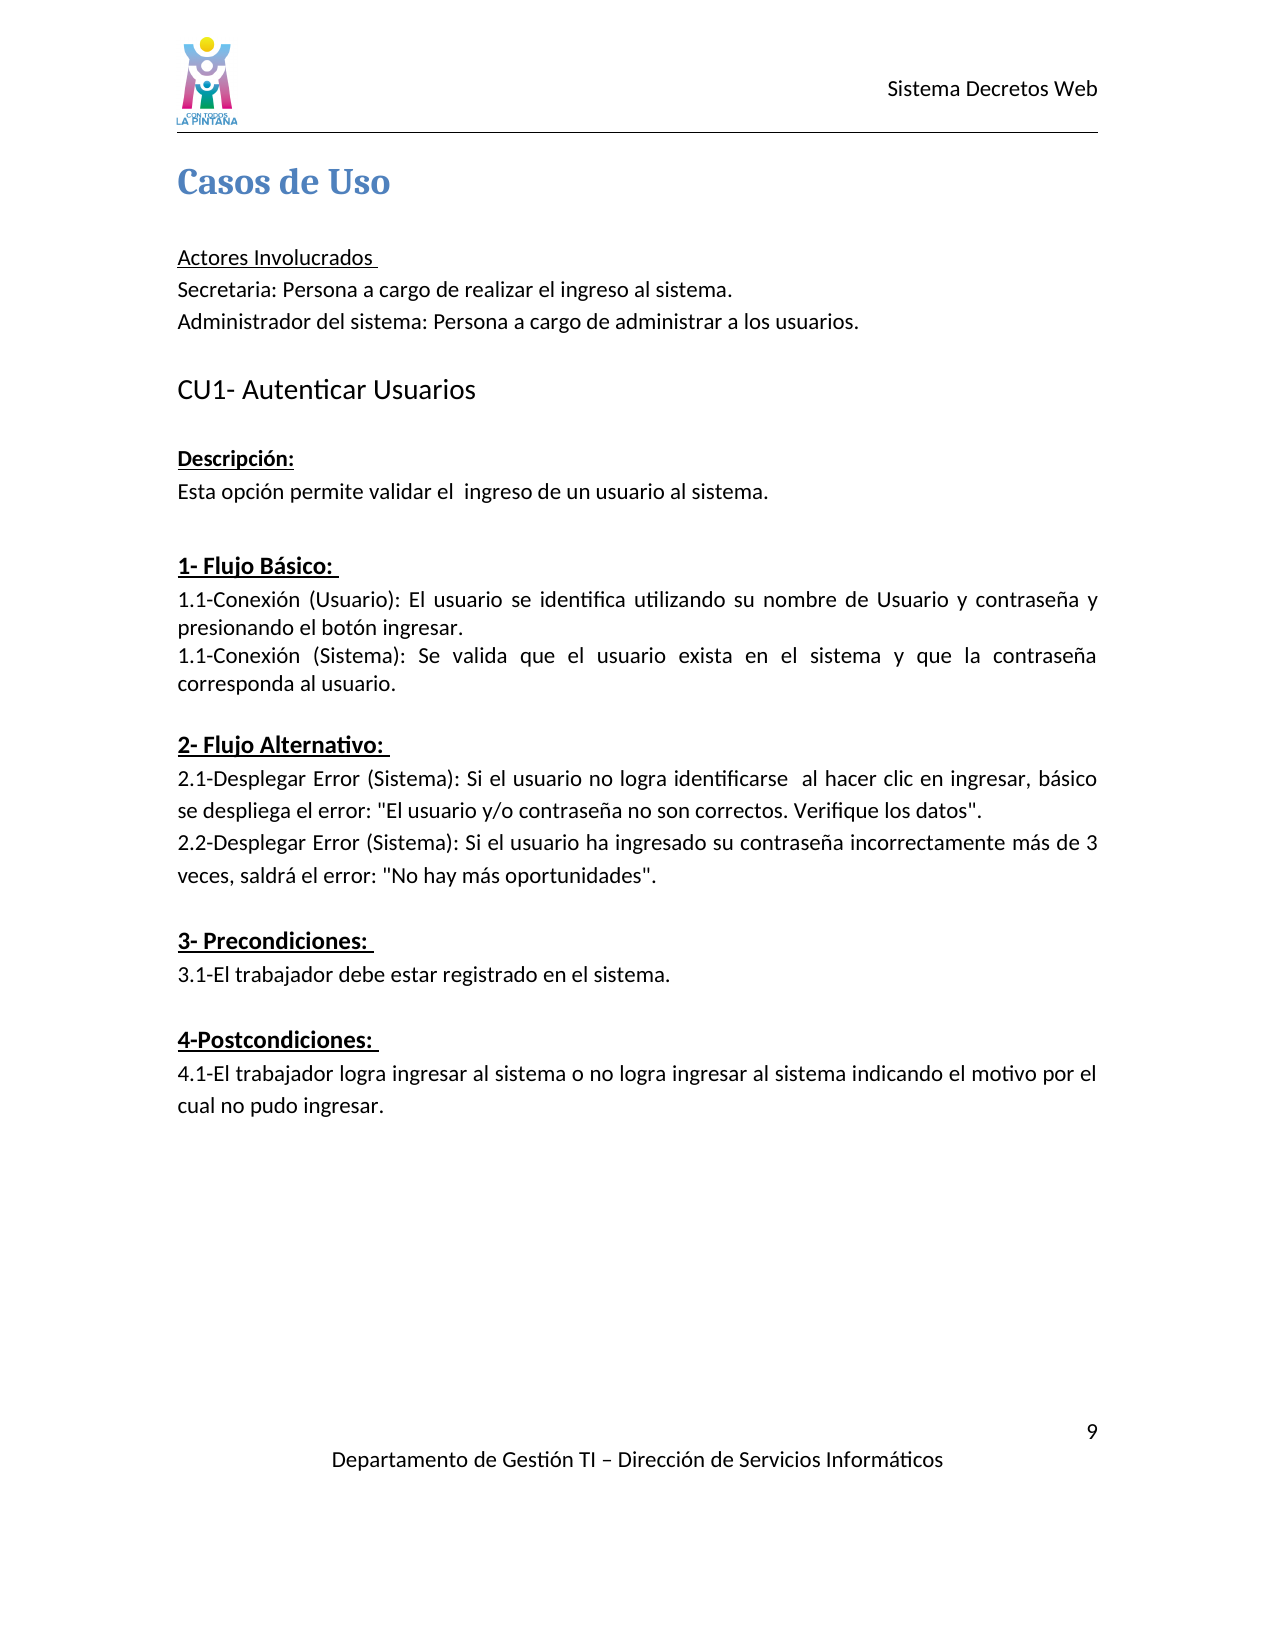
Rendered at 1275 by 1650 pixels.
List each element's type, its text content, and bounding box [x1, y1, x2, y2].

text 2.1-Desplegar Error (Sistema): Si el usuario no logra identificarse al hacer clic en ingresar, básico se despliega el error: "El usuario y/o contraseña no son correctos. Verifique los datos". [177, 764, 1098, 824]
text 4-Postcondiciones: [177, 1024, 1098, 1055]
text Administrador del sistema: Persona a cargo de administrar a los usuarios. [177, 307, 1098, 335]
text 2.2-Desplegar Error (Sistema): Si el usuario ha ingresado su contraseña incorrectamente más de 3 veces, saldrá el error: "No hay más oportunidades". [177, 828, 1098, 889]
text 1.1-Conexión (Usuario): El usuario se identifica utilizando su nombre de Usuario y contraseña y presionando el botón ingresar. [177, 585, 1098, 641]
text Actores Involucrados [177, 243, 1098, 271]
text Esta opción permite validar el ingreso de un usuario al sistema. [177, 477, 1098, 505]
text 1.1-Conexión (Sistema): Se valida que el usuario exista en el sistema y que la contraseña corresponda al usuario. [177, 641, 1098, 697]
text 3- Precondiciones: [177, 925, 1098, 956]
text 3.1-El trabajador debe estar registrado en el sistema. [177, 960, 1098, 988]
subtitle Casos de Uso [177, 161, 1098, 204]
text Secretaria: Persona a cargo de realizar el ingreso al sistema. [177, 275, 1098, 303]
text 2- Flujo Alternativo: [177, 729, 1098, 760]
text CU1- Autenticar Usuarios [177, 371, 1098, 407]
text 4.1-El trabajador logra ingresar al sistema o no logra ingresar al sistema indicando el motivo por el cual no pudo ingresar. [177, 1059, 1098, 1120]
text 1- Flujo Básico: [177, 550, 1098, 580]
text Descripción: [177, 444, 1098, 473]
